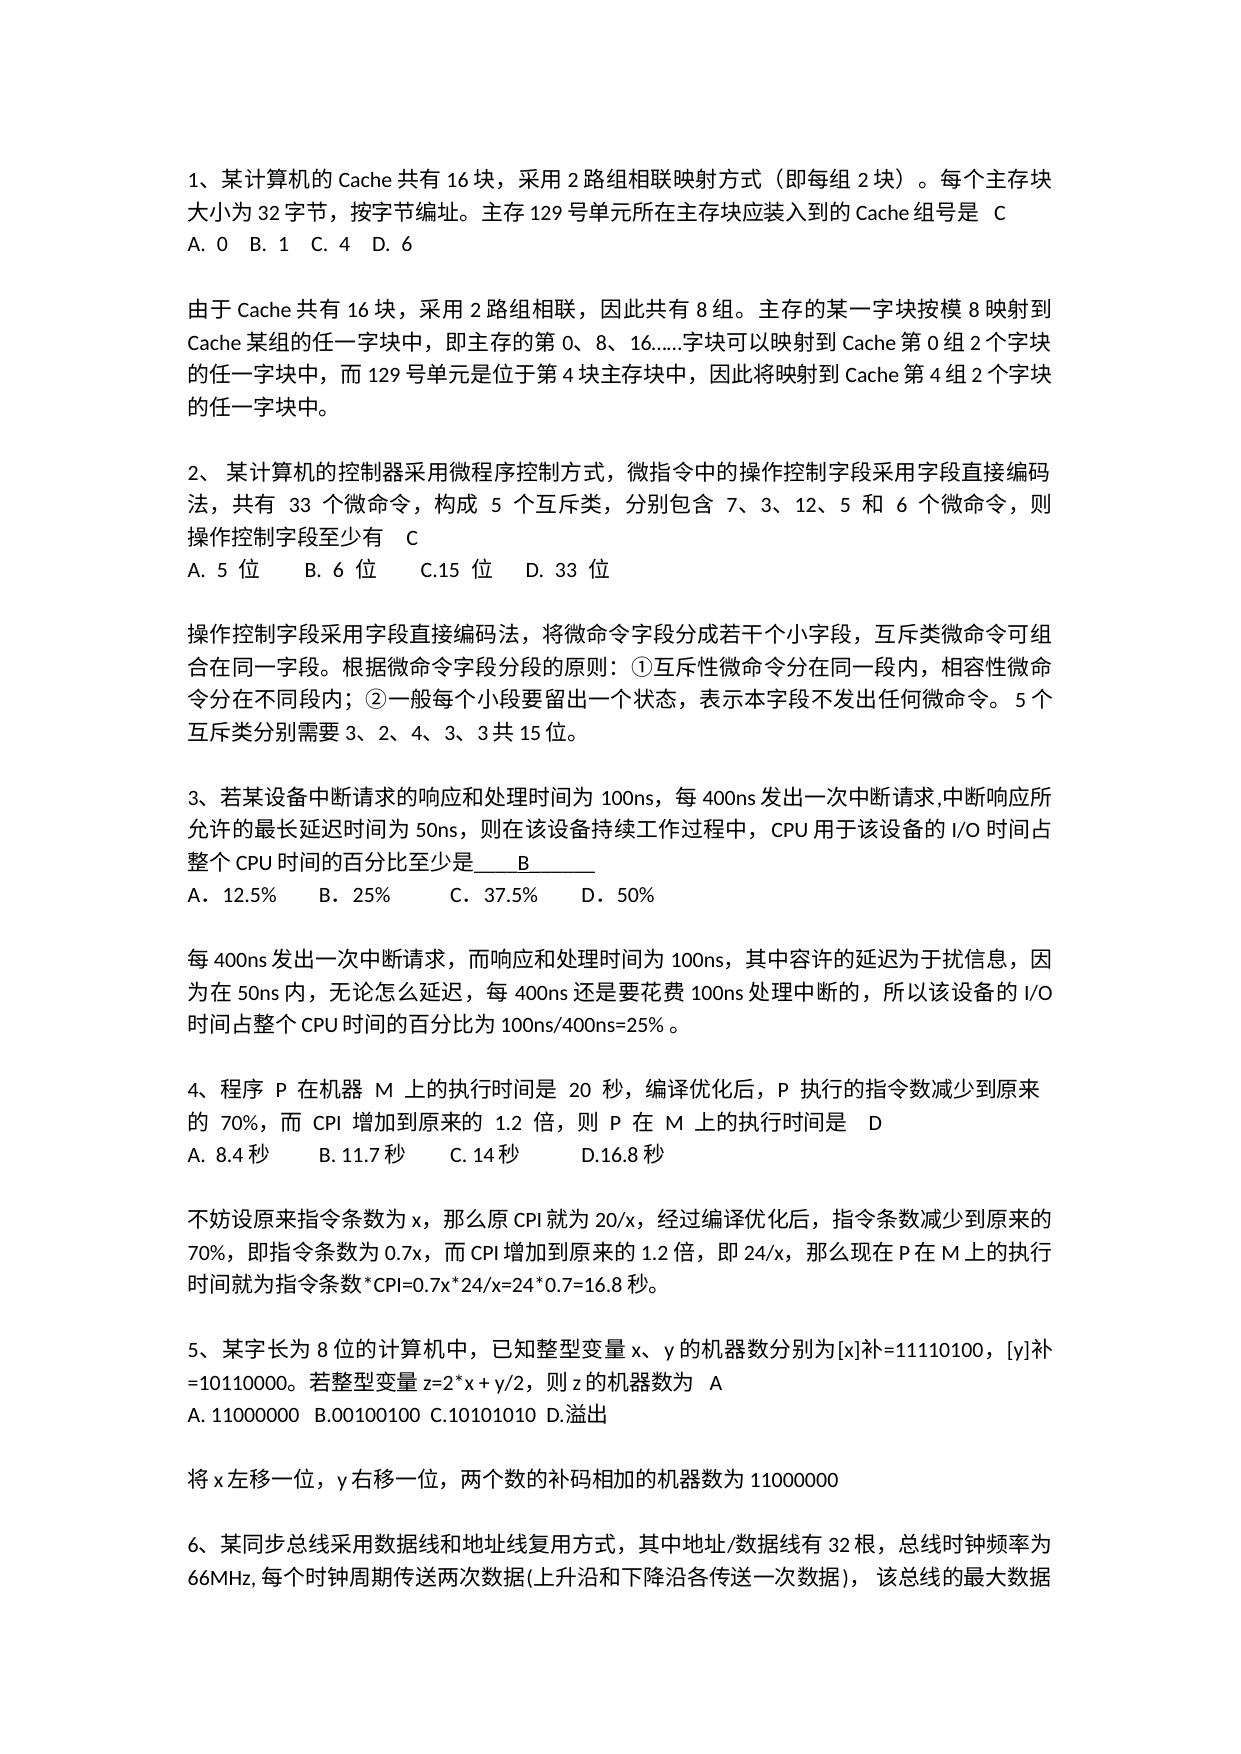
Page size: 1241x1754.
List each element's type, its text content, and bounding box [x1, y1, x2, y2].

text 3、若某设备中断请求的响应和处理时间为100ns，每400ns发出一次中断请求,中断响应所允许的最长延迟时间为50ns，则在该设备持续工作过程中，CPU用于该设备的I/O 时间占整个CPU时间的百分比至少是____B______ [187, 779, 1053, 877]
text 4、程序 P 在机器 M 上的执行时间是 20 秒，编译优化后，P 执行的指令数减少到原来 的 70%，而 CPI 增加到原来的 1.2 倍，则 P 在 M 上的执行时间是 D [187, 1072, 1053, 1137]
text 将x左移一位，y右移一位，两个数的补码相加的机器数为11000000 [187, 1462, 1053, 1494]
text 每400ns发出一次中断请求，而响应和处理时间为100ns，其中容许的延迟为于扰信息，因为在50ns内，无论怎么延迟，每400ns还是要花费100ns处理中断的，所以该设备的I/O时间占整个CPU时间的百分比为100ns/400ns=25% 。 [187, 942, 1053, 1039]
text 不妨设原来指令条数为x，那么原CPI就为20/x，经过编译优化后，指令条数减少到原来的70%，即指令条数为0.7x，而CPI增加到原来的1.2倍，即24/x，那么现在P在M上的执行时间就为指令条数*CPI=0.7x*24/x=24*0.7=16.8秒。 [187, 1202, 1053, 1299]
text 5、某字长为8位的计算机中，已知整型变量x、y的机器数分别为[x]补=11110100，[y]补=10110000。若整型变量z=2*x + y/2，则z的机器数为 A [187, 1332, 1053, 1397]
text 操作控制字段采用字段直接编码法，将微命令字段分成若干个小字段，互斥类微命令可组合在同一字段。根据微命令字段分段的原则：①互斥性微命令分在同一段内，相容性微命令分在不同段内；②一般每个小段要留出一个状态，表示本字段不发出任何微命令。5个互斥类分别需要3、2、4、3、3共15位。 [187, 617, 1053, 747]
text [187, 1527, 1053, 1592]
text A．12.5% B．25% C．37.5% D．50% [187, 877, 1053, 909]
text 1、某计算机的Cache共有16块，采用2路组相联映射方式（即每组2块）。每个主存块大小为32字节，按字节编址。主存129号单元所在主存块应装入到的Cache组号是 C [187, 162, 1053, 227]
text 由于Cache共有16块，采用2路组相联，因此共有8组。主存的某一字块按模8映射到Cache某组的任一字块中，即主存的第0、8、16……字块可以映射到Cache第0组2个字块的任一字块中，而129号单元是位于第4块主存块中，因此将映射到Cache第4组2个字块的任一字块中。 [187, 292, 1053, 422]
text A. 11000000 B.00100100 C.10101010 D.溢出 [187, 1397, 1053, 1429]
text A. 0 B. 1 C. 4 D. 6 [187, 227, 1053, 259]
text A. 8.4秒 B. 11.7秒 C. 14秒 D.16.8秒 [187, 1137, 1053, 1169]
text A. 5 位 B. 6 位 C.15 位 D. 33 位 [187, 552, 1053, 584]
text 2、 某计算机的控制器采用微程序控制方式，微指令中的操作控制字段采用字段直接编码法，共有 33 个微命令，构成 5 个互斥类，分别包含 7、3、12、5 和 6 个微命令，则操作控制字段至少有 C [187, 454, 1053, 552]
